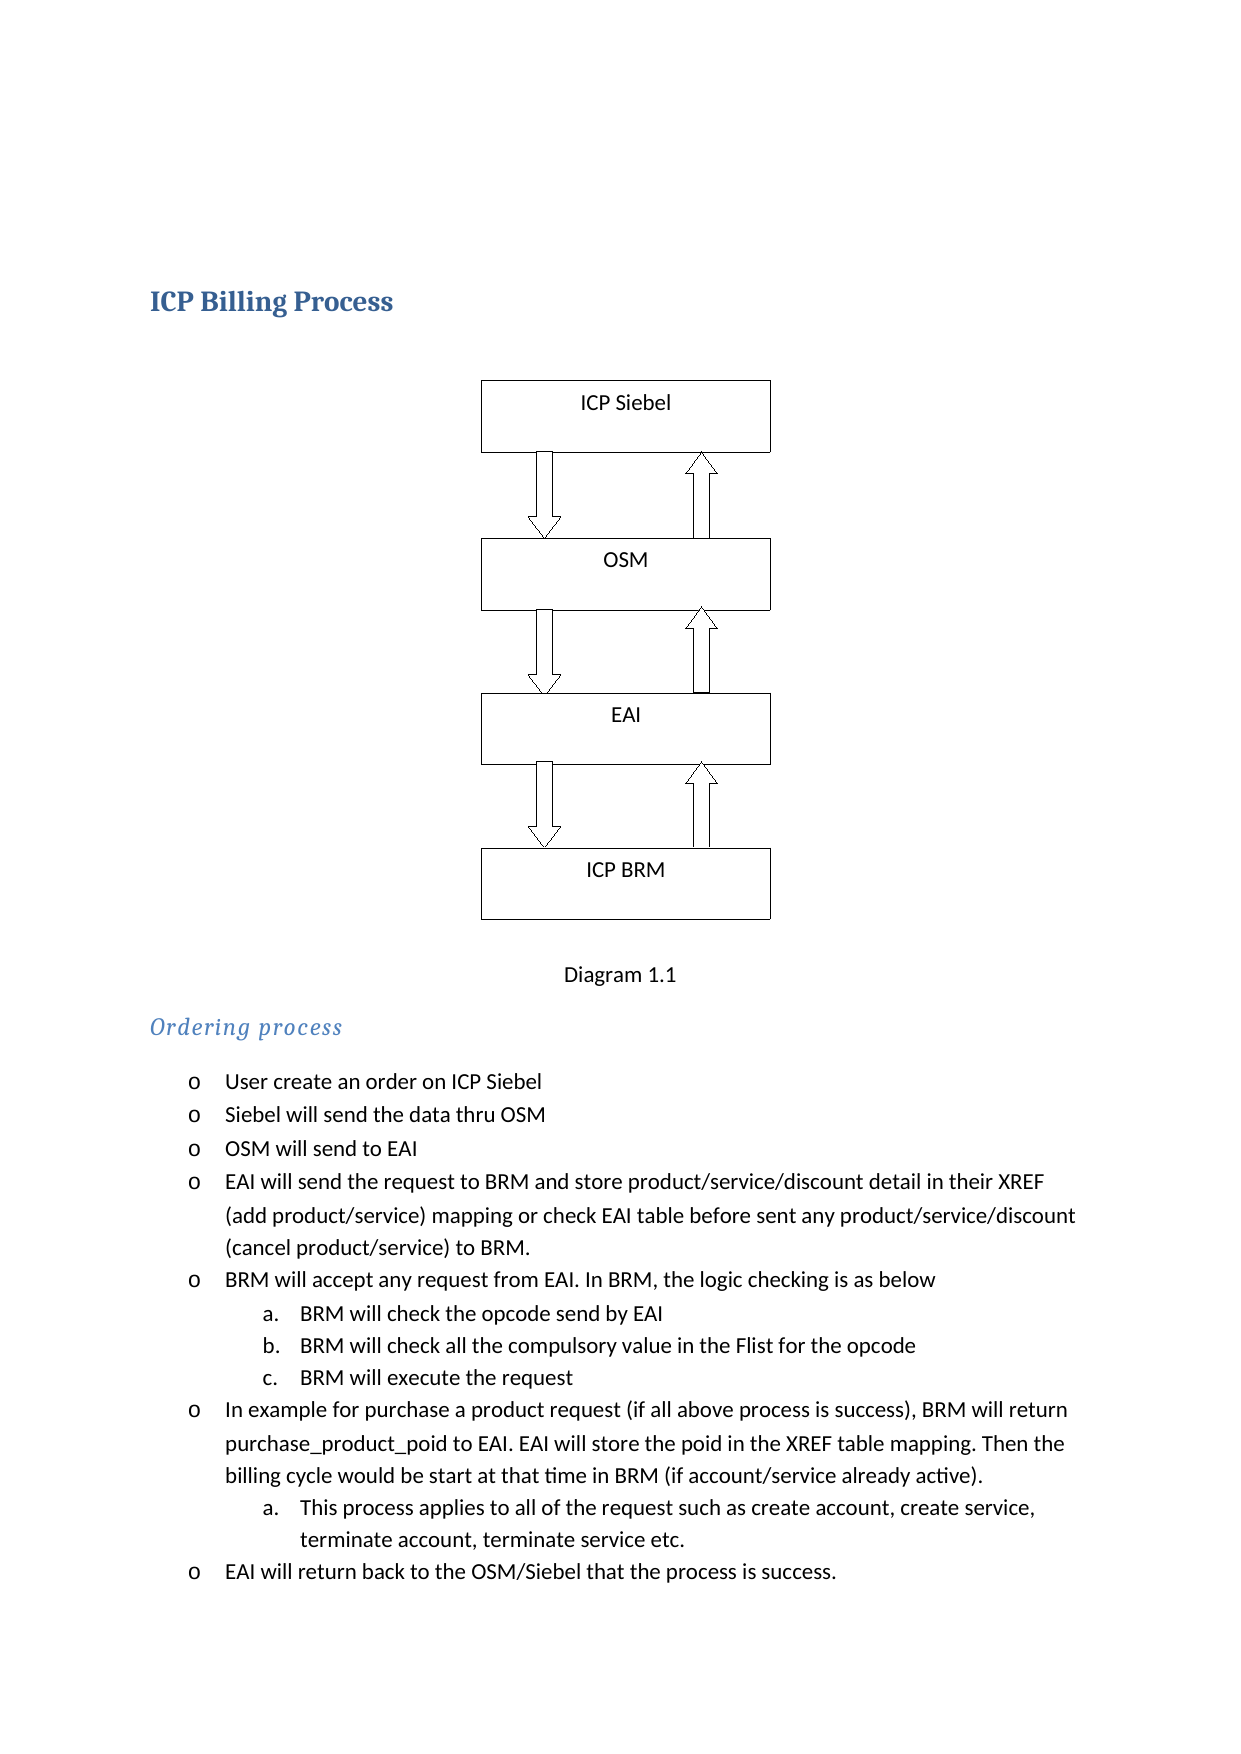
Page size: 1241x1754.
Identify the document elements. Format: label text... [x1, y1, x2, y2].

list BRM will check the opcode send by EAI [262, 1299, 1090, 1327]
list BRM will execute the request [262, 1363, 1090, 1391]
list EAI will return back to the OSM/Siebel that the process is success. [187, 1557, 1090, 1587]
list This process applies to all of the request such as create account, create service, terminate account, terminate service etc. [262, 1493, 1090, 1553]
list Siebel will send the data thru OSM [187, 1100, 1090, 1129]
list EAI will send the request to BRM and store product/service/discount detail in their XREF (add product/service) mapping or check EAI table before sent any product/service/discount (cancel product/service) to BRM. [187, 1167, 1090, 1261]
subtitle Ordering process [150, 1013, 1090, 1042]
subtitle ICP Billing Process [150, 285, 1090, 319]
list In example for purchase a product request (if all above process is success), BRM will return purchase_product_poid to EAI. EAI will store the poid in the XREF table mapping. Then the billing cycle would be start at that time in BRM (if account/service already active). [187, 1395, 1090, 1489]
list OSM will send to EAI [187, 1134, 1090, 1163]
text Diagram 1.1 [150, 960, 1090, 988]
list BRM will check all the compulsory value in the Flist for the opcode [262, 1331, 1090, 1359]
list BRM will accept any request from EAI. In BRM, the logic checking is as below [187, 1265, 1090, 1294]
list User create an order on ICP Siebel [187, 1067, 1090, 1096]
